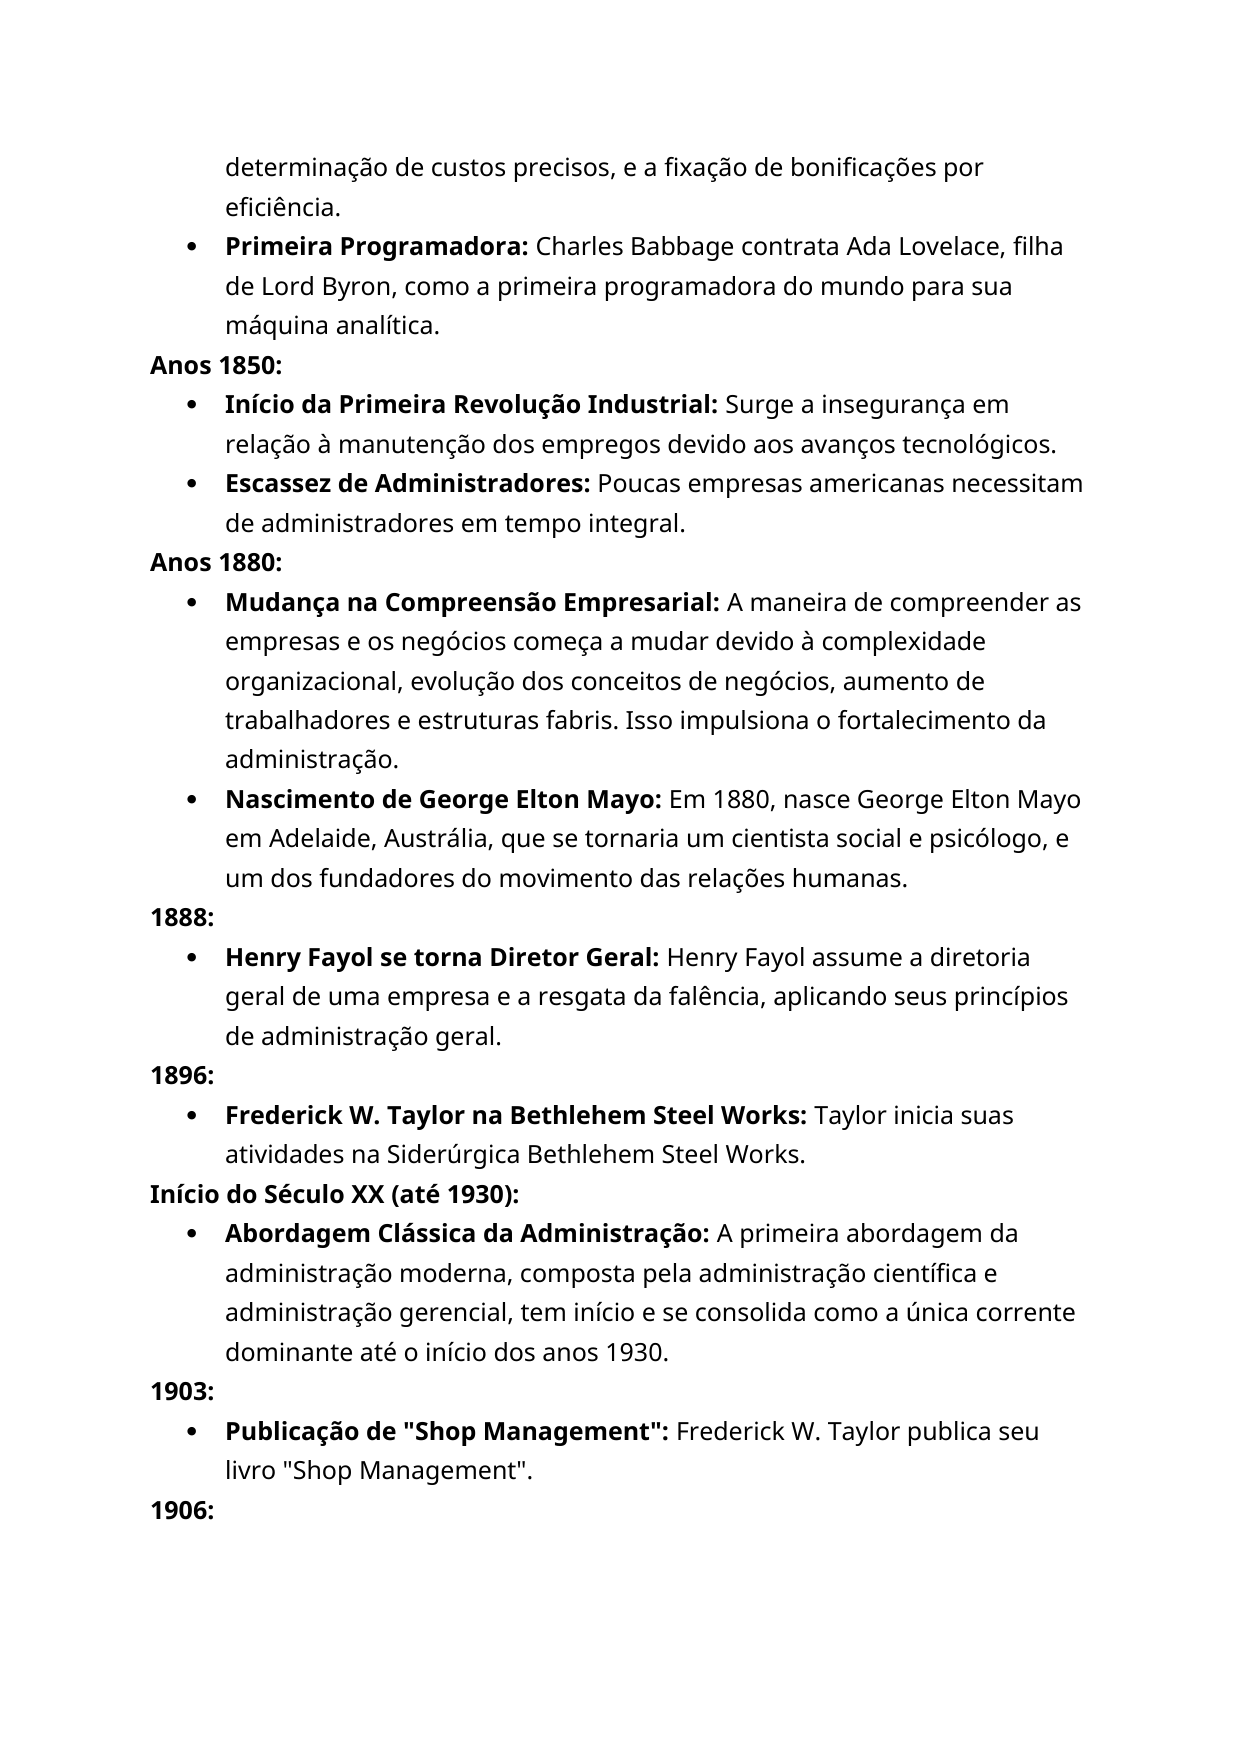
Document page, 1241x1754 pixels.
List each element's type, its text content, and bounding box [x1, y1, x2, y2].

text 1903: [150, 1374, 1090, 1408]
list Escassez de Administradores: Poucas empresas americanas necessitam de administradores em tempo integral. [187, 466, 1090, 539]
text Anos 1850: [150, 347, 1090, 381]
text Anos 1880: [150, 545, 1090, 579]
list Início da Primeira Revolução Industrial: Surge a insegurança em relação à manutenção dos empregos devido aos avanços tecnológicos. [187, 387, 1090, 460]
list Publicação de "Shop Management": Frederick W. Taylor publica seu livro "Shop Management". [187, 1413, 1090, 1487]
list Primeira Programadora: Charles Babbage contrata Ada Lovelace, filha de Lord Byron, como a primeira programadora do mundo para sua máquina analítica. [187, 229, 1090, 342]
text 1906: [150, 1492, 1090, 1526]
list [187, 150, 1090, 223]
text 1888: [150, 900, 1090, 934]
text Início do Século XX (até 1930): [150, 1176, 1090, 1211]
text 1896: [150, 1058, 1090, 1092]
list Frederick W. Taylor na Bethlehem Steel Works: Taylor inicia suas atividades na Siderúrgica Bethlehem Steel Works. [187, 1097, 1090, 1171]
list Nascimento de George Elton Mayo: Em 1880, nasce George Elton Mayo em Adelaide, Austrália, que se tornaria um cientista social e psicólogo, e um dos fundadores do movimento das relações humanas. [187, 782, 1090, 895]
list Henry Fayol se torna Diretor Geral: Henry Fayol assume a diretoria geral de uma empresa e a resgata da falência, aplicando seus princípios de administração geral. [187, 939, 1090, 1053]
list Mudança na Compreensão Empresarial: A maneira de compreender as empresas e os negócios começa a mudar devido à complexidade organizacional, evolução dos conceitos de negócios, aumento de trabalhadores e estruturas fabris. Isso impulsiona o fortalecimento da administração. [187, 584, 1090, 776]
list Abordagem Clássica da Administração: A primeira abordagem da administração moderna, composta pela administração científica e administração gerencial, tem início e se consolida como a única corrente dominante até o início dos anos 1930. [187, 1216, 1090, 1368]
